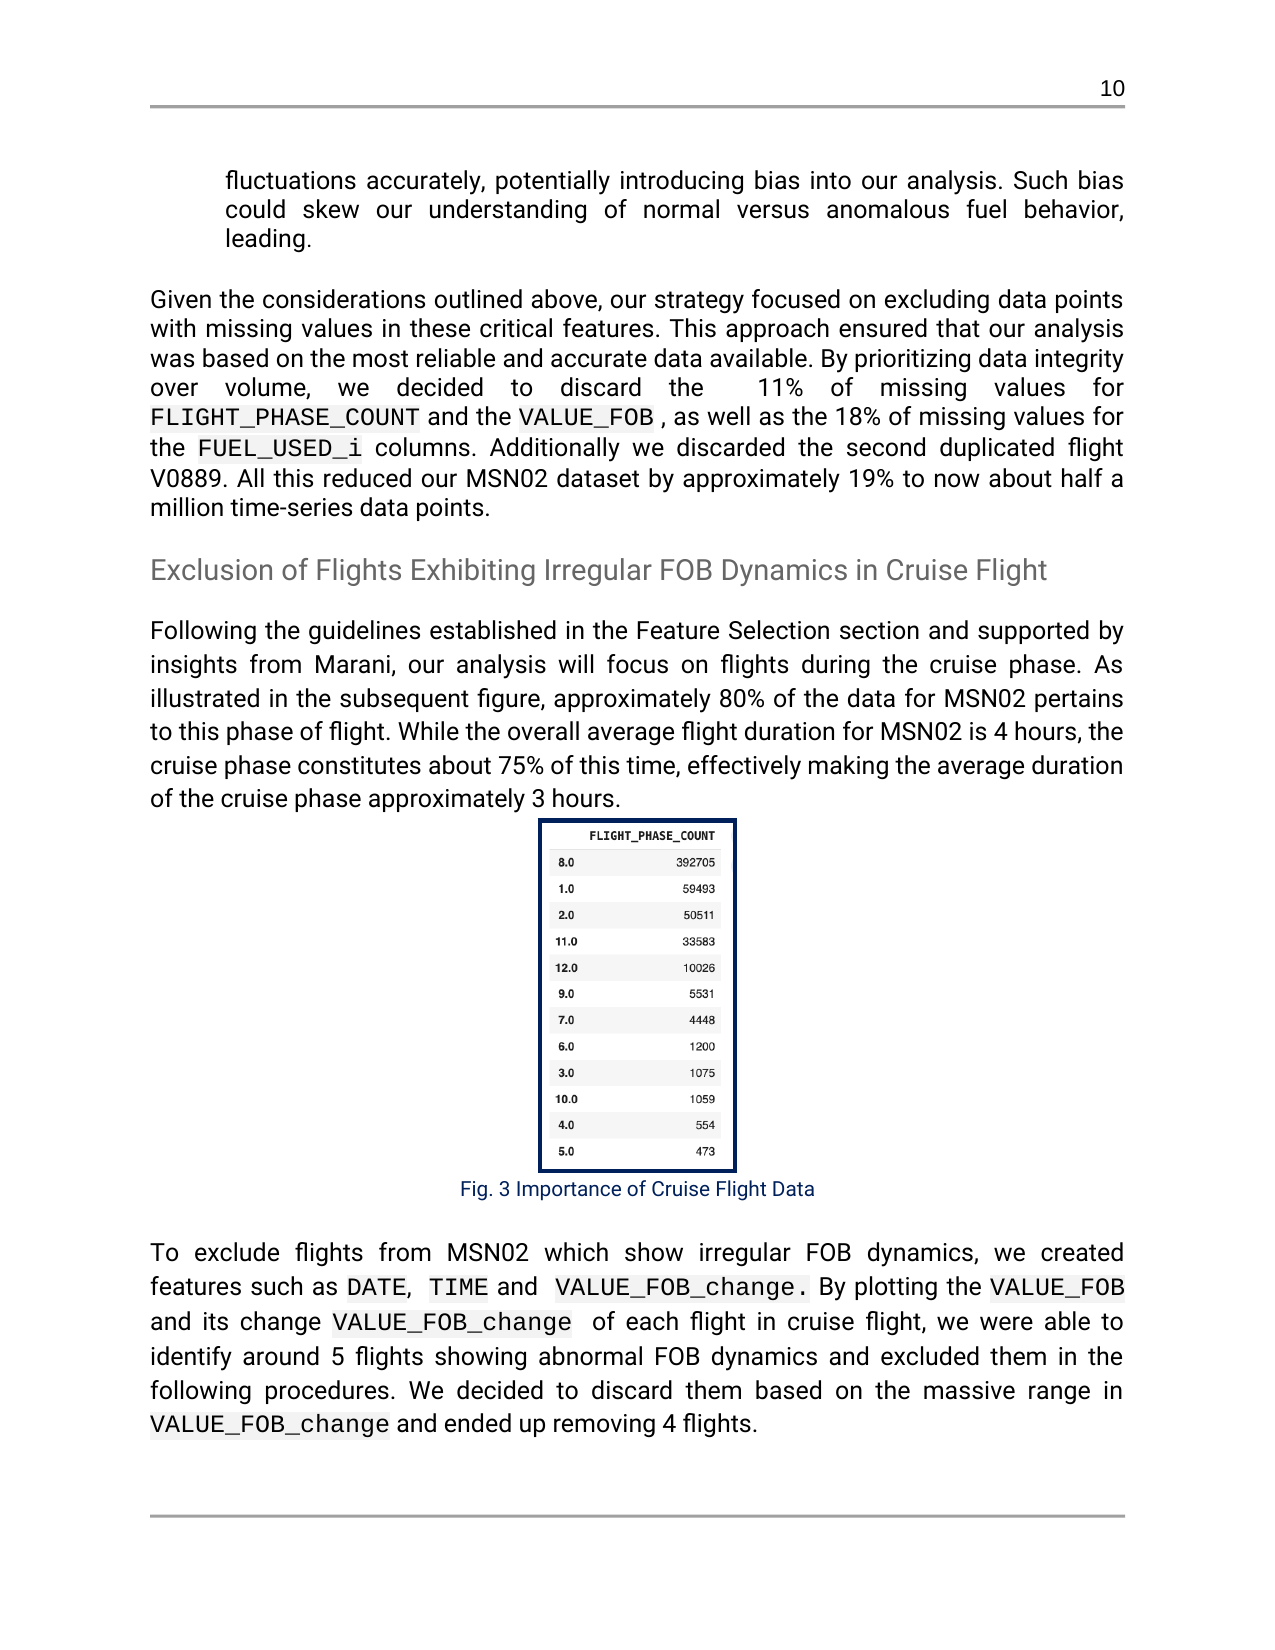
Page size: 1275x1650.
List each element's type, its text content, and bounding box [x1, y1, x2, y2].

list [187, 166, 1125, 254]
text Fig. 3 Importance of Cruise Flight Data [150, 1177, 1125, 1201]
text Given the considerations outlined above, our strategy focused on excluding data points with missing values in these critical features. This approach ensured that our analysis was based on the most reliable and accurate data available. By prioritizing data integrity over volume, we decided to discard the 11% of missing values for FLIGHT_PHASE_COUNT and the VALUE_FOB , as well as the 18% of missing values for the FUEL_USED_i columns. Additionally we discarded the second duplicated flight V0889. All this reduced our MSN02 dataset by approximately 19% to now about half a million time-series data points. [150, 285, 1125, 522]
text To exclude flights from MSN02 which show irregular FOB dynamics, we created features such as DATE, TIME and VALUE_FOB_change. By plotting the VALUE_FOB and its change VALUE_FOB_change of each flight in cruise flight, we were able to identify around 5 flights showing abnormal FOB dynamics and excluded them in the following procedures. We decided to discard them based on the massive range in VALUE_FOB_change and ended up removing 4 flights. [150, 1238, 1125, 1440]
text Following the guidelines established in the Feature Selection section and supported by insights from Marani, our analysis will focus on flights during the cruise phase. As illustrated in the subsequent figure, approximately 80% of the data for MSN02 pertains to this phase of flight. While the overall average flight duration for MSN02 is 4 hours, the cruise phase constitutes about 75% of this time, effectively making the average duration of the cruise phase approximately 3 hours. [150, 616, 1125, 814]
picture [542, 823, 733, 1169]
subtitle Exclusion of Flights Exhibiting Irregular FOB Dynamics in Cruise Flight [150, 553, 1125, 588]
